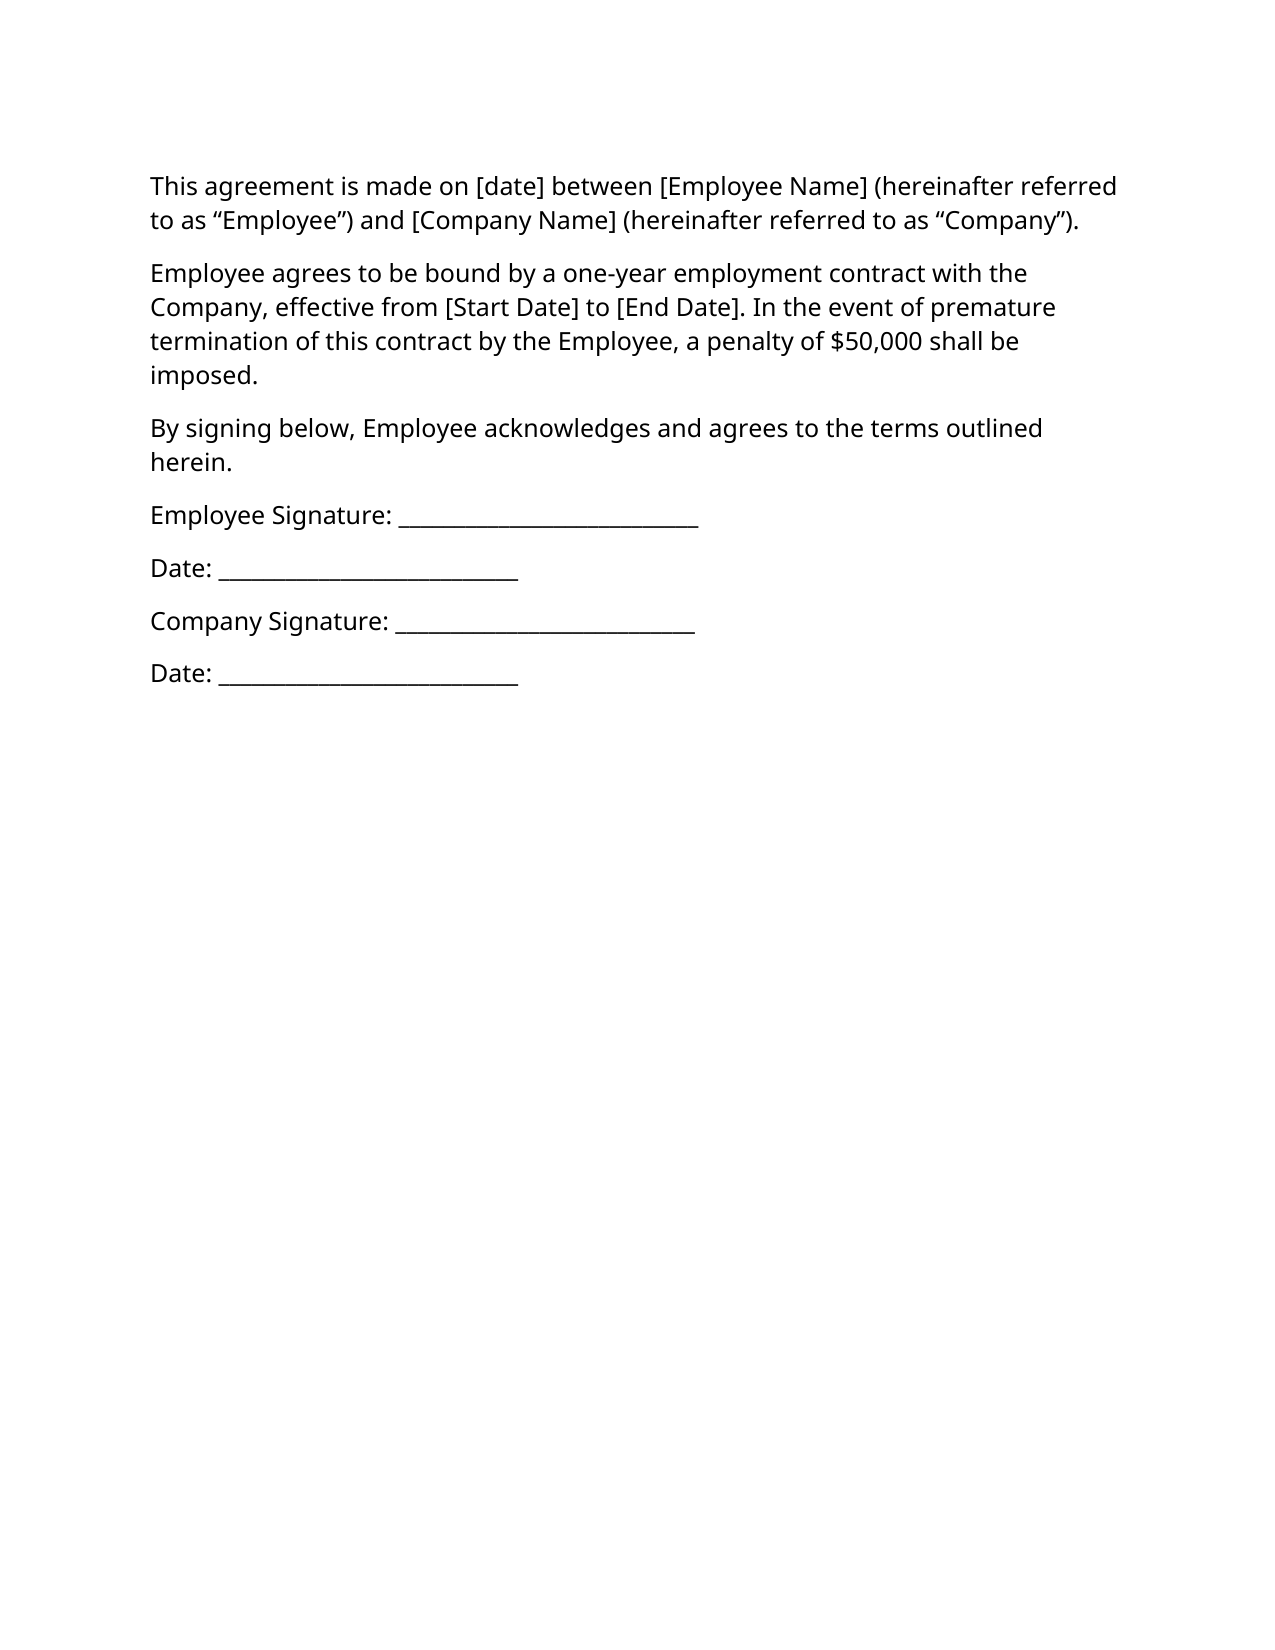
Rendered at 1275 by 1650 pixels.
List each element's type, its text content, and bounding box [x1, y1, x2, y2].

text Date: ___________________________ [150, 656, 1125, 690]
text This agreement is made on [date] between [Employee Name] (hereinafter referred to as “Employee”) and [Company Name] (hereinafter referred to as “Company”). [150, 169, 1125, 237]
text Date: ___________________________ [150, 550, 1125, 584]
text Employee Signature: ___________________________ [150, 497, 1125, 532]
text Company Signature: ___________________________ [150, 603, 1125, 637]
text By signing below, Employee acknowledges and agrees to the terms outlined herein. [150, 411, 1125, 479]
text Employee agrees to be bound by a one-year employment contract with the Company, effective from [Start Date] to [End Date]. In the event of premature termination of this contract by the Employee, a penalty of $50,000 shall be imposed. [150, 256, 1125, 392]
